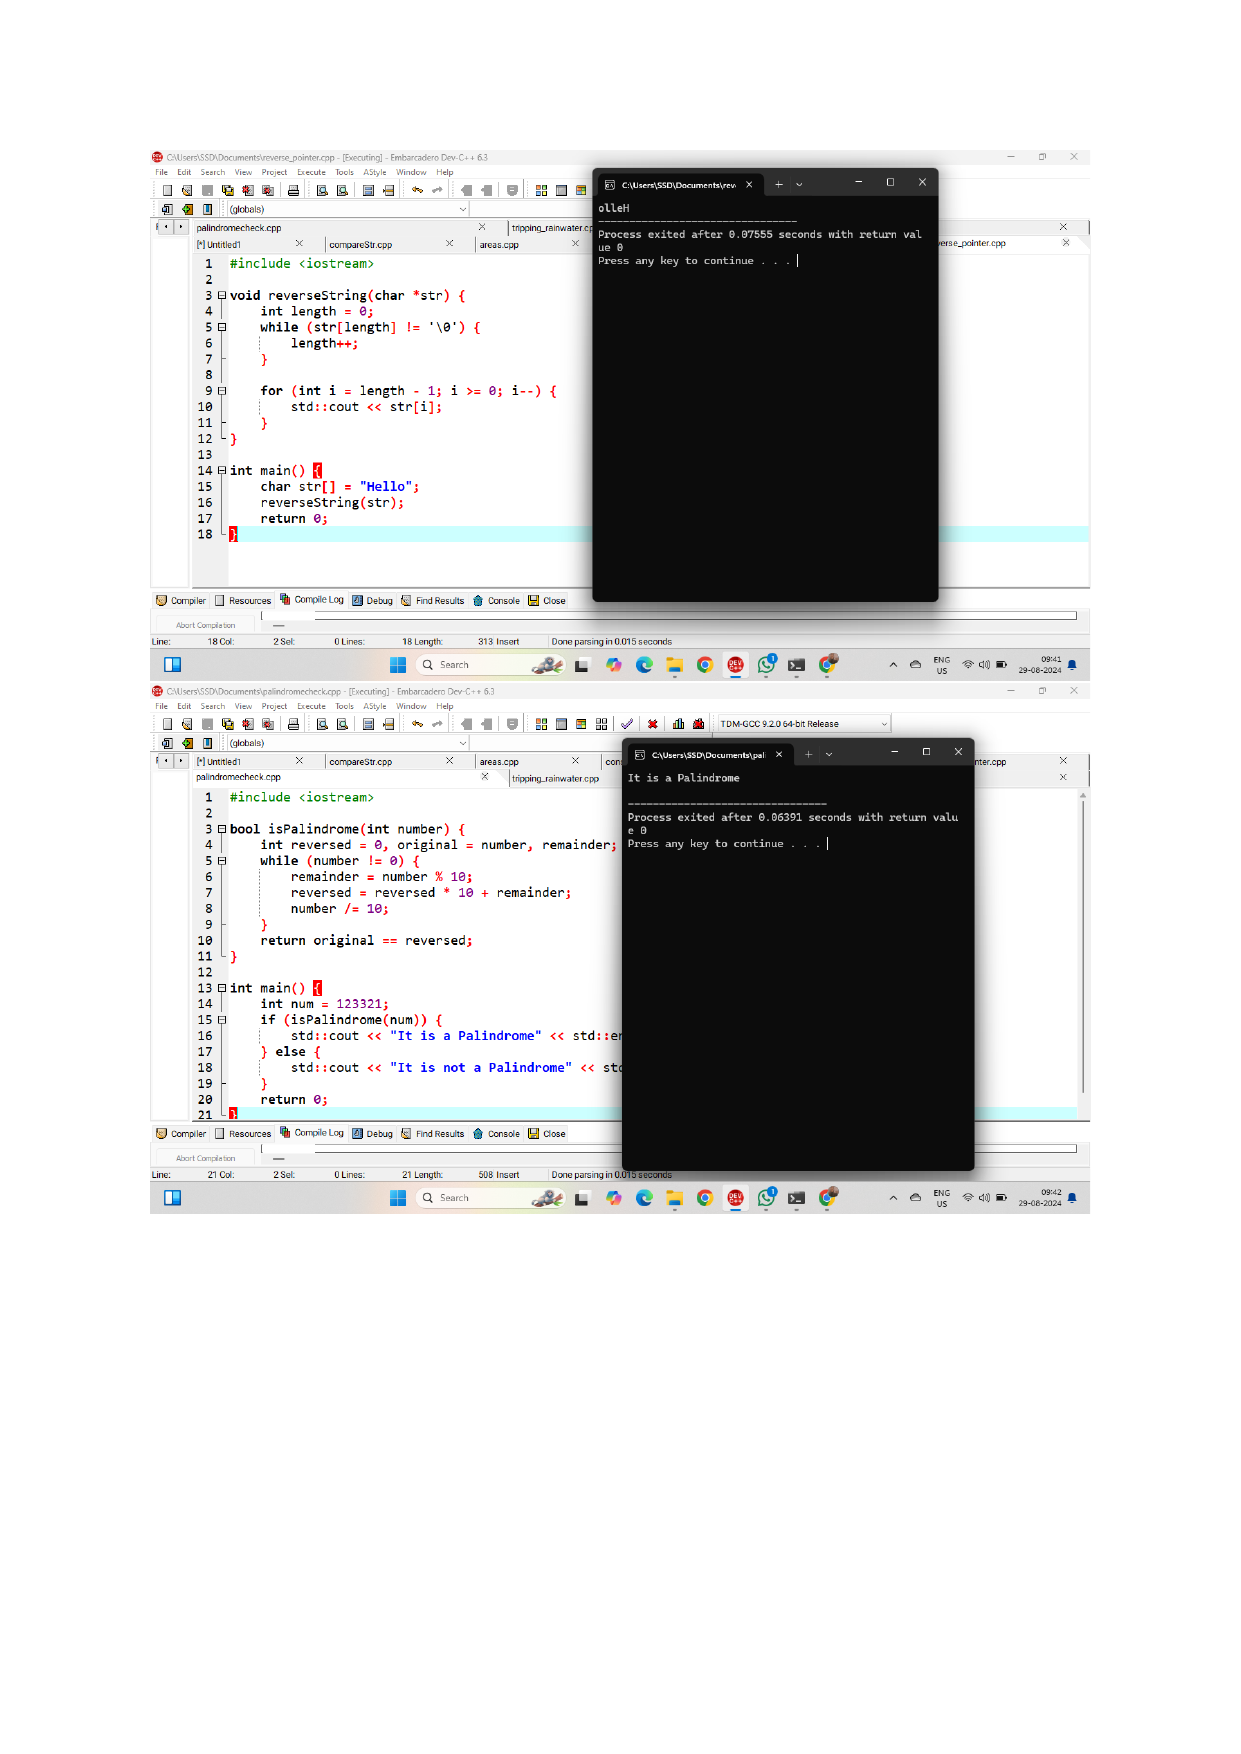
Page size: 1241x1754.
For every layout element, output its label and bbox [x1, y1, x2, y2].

picture [150, 150, 1091, 681]
picture [150, 683, 1091, 1214]
